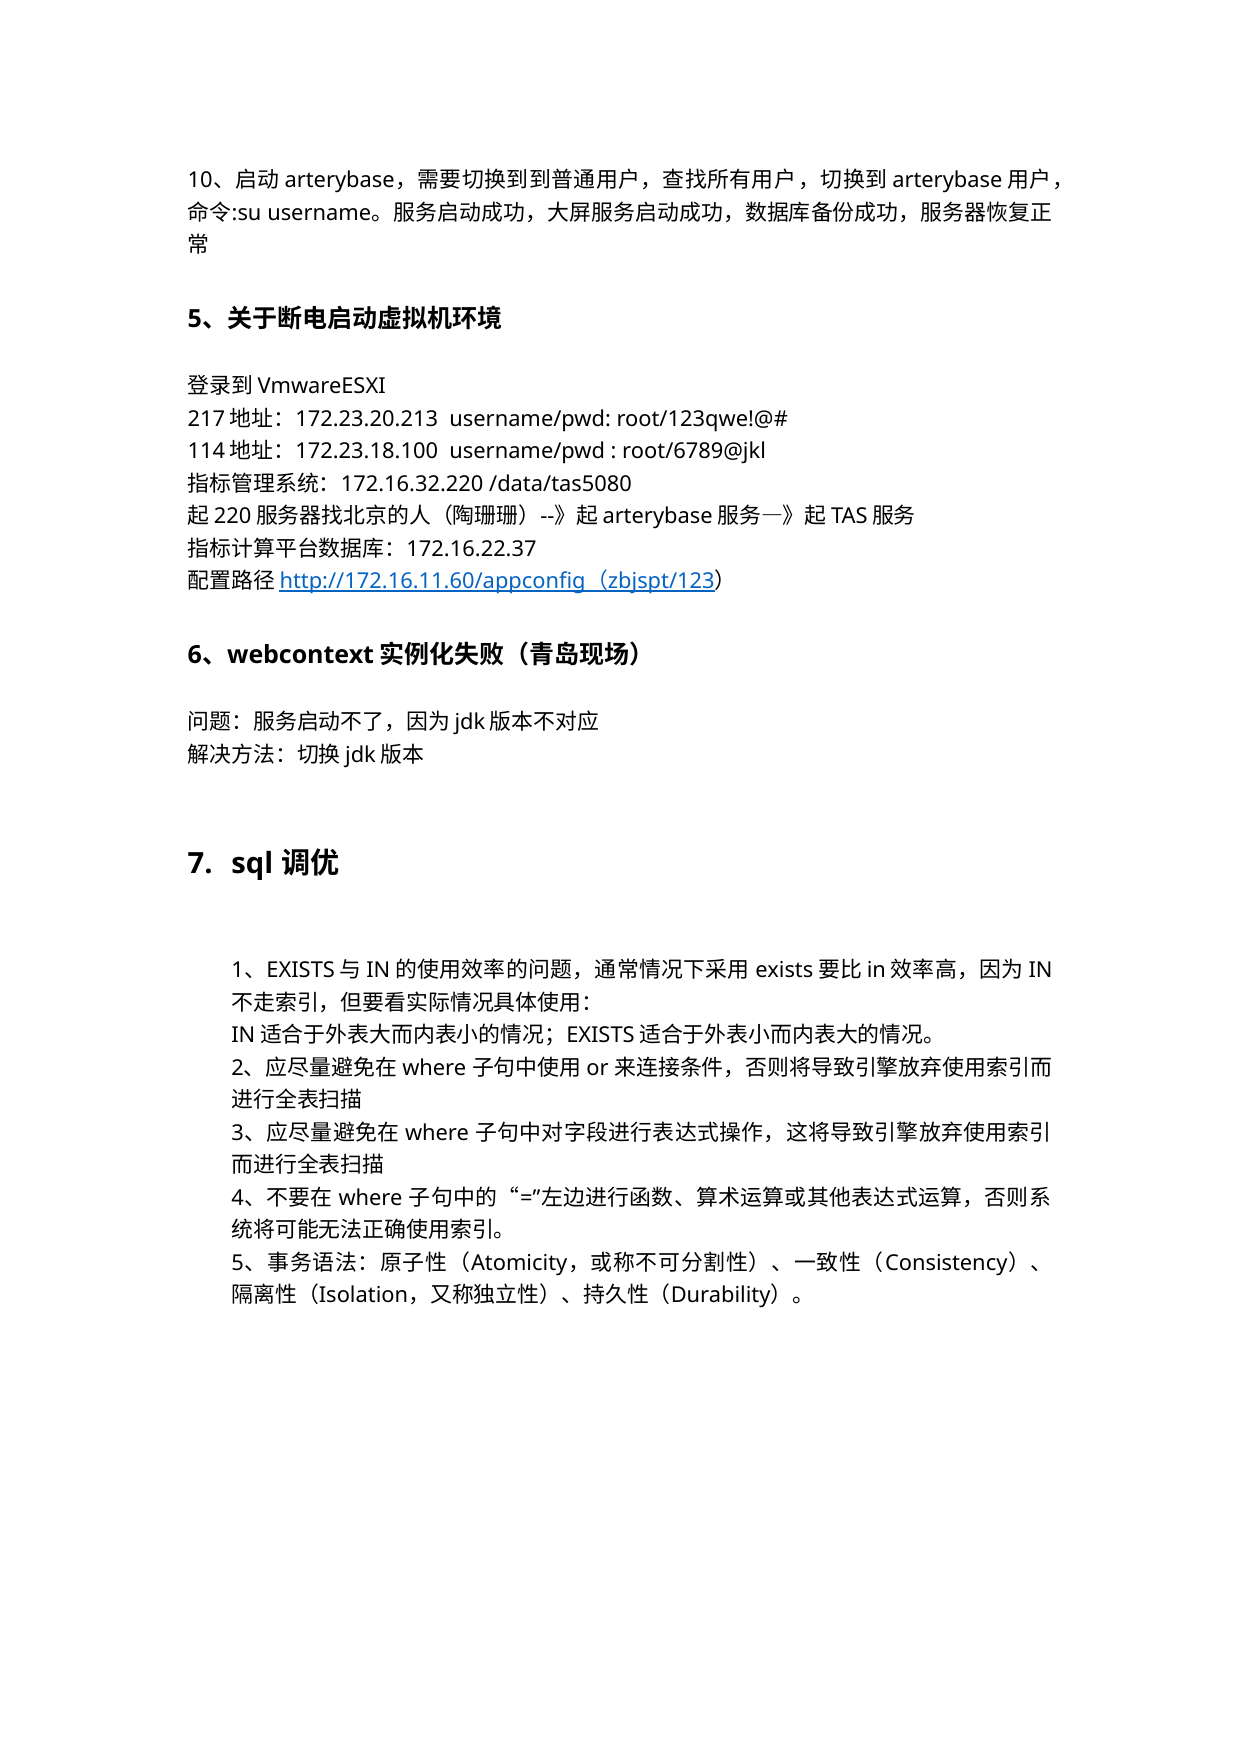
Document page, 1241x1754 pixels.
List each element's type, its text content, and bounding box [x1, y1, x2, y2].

text 10、启动arterybase，需要切换到到普通用户，查找所有用户，切换到arterybase用户，命令:su username。服务启动成功，大屏服务启动成功，数据库备份成功，服务器恢复正常 [187, 162, 1053, 259]
text 5、事务语法：原子性（Atomicity，或称不可分割性）、一致性（Consistency）、隔离性（Isolation，又称独立性）、持久性（Durability）。 [231, 1244, 1053, 1309]
text 指标计算平台数据库：172.16.22.37 [187, 531, 1053, 563]
text 起220服务器找北京的人（陶珊珊）--》起arterybase服务—》起TAS服务 [187, 498, 1053, 531]
text 指标管理系统：172.16.32.220 /data/tas5080 [187, 466, 1053, 498]
text 114地址：172.23.18.100 username/pwd : root/6789@jkl [187, 433, 1053, 466]
subtitle sql 调优 [187, 829, 1053, 894]
text 配置路径http://172.16.11.60/appconfig（zbjspt/123） [187, 563, 1053, 596]
subtitle 6、webcontext实例化失败（青岛现场） [187, 621, 1053, 686]
text 3、应尽量避免在 where 子句中对字段进行表达式操作，这将导致引擎放弃使用索引而进行全表扫描 [231, 1114, 1053, 1179]
text 问题：服务启动不了，因为jdk版本不对应 [187, 704, 1053, 737]
subtitle 5、关于断电启动虚拟机环境 [187, 284, 1053, 349]
text 1、EXISTS与IN的使用效率的问题，通常情况下采用exists要比in效率高，因为IN不走索引，但要看实际情况具体使用： [231, 952, 1053, 1017]
text 登录到VmwareESXI [187, 368, 1053, 401]
text 解决方法：切换jdk版本 [187, 737, 1053, 769]
text 4、不要在 where 子句中的“=”左边进行函数、算术运算或其他表达式运算，否则系统将可能无法正确使用索引。 [231, 1179, 1053, 1244]
text 217地址：172.23.20.213 username/pwd: root/123qwe!@# [187, 401, 1053, 433]
text 2、应尽量避免在 where 子句中使用 or 来连接条件，否则将导致引擎放弃使用索引而进行全表扫描 [231, 1049, 1053, 1114]
text IN适合于外表大而内表小的情况；EXISTS适合于外表小而内表大的情况。 [231, 1017, 1053, 1049]
